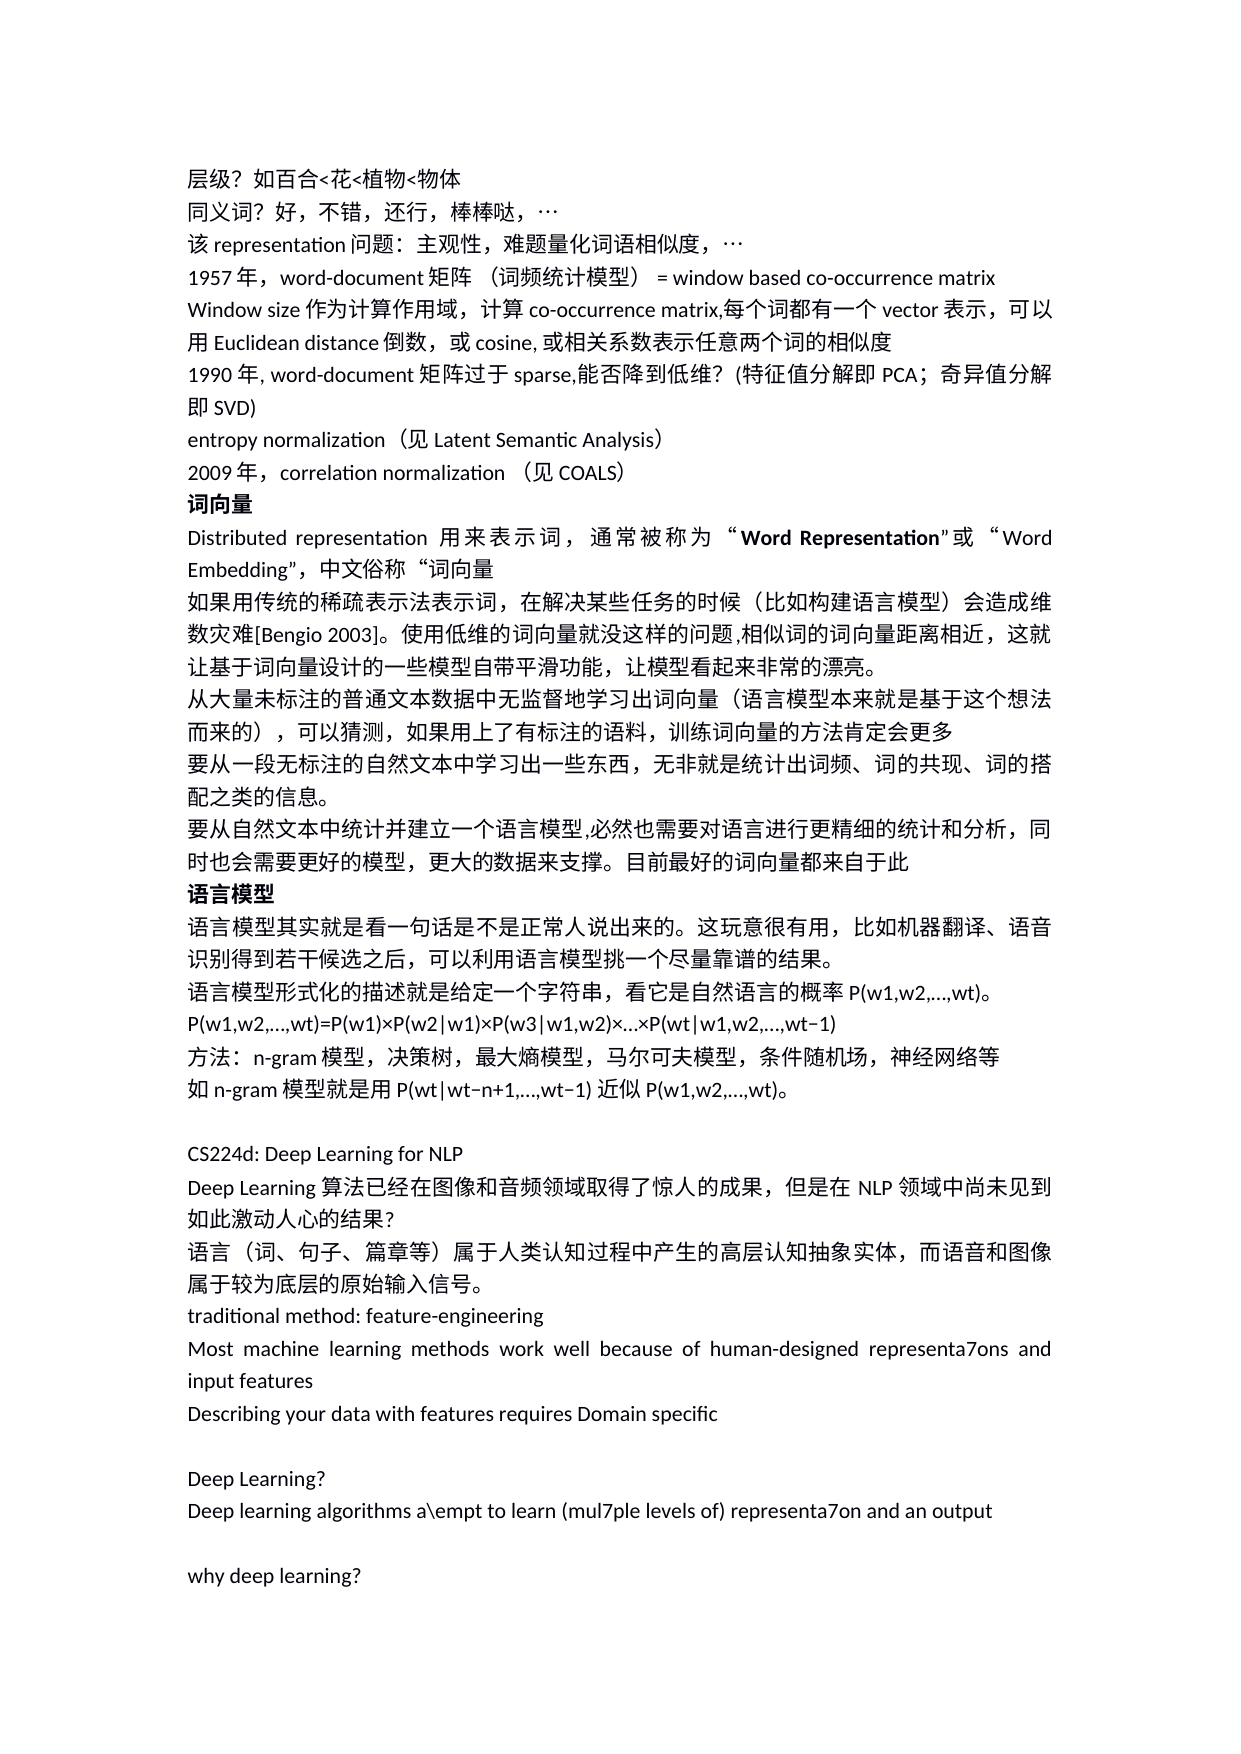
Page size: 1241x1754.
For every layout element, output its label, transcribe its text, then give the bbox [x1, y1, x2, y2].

text 要从一段无标注的自然文本中学习出一些东西，无非就是统计出词频、词的共现、词的搭配之类的信息。 [187, 747, 1053, 812]
text 语言模型 [187, 877, 1053, 909]
text 同义词？好，不错，还行，棒棒哒，… [187, 194, 1053, 227]
text entropy normalization（见Latent Semantic Analysis） [187, 422, 1053, 454]
text 如果用传统的稀疏表示法表示词，在解决某些任务的时候（比如构建语言模型）会造成维数灾难[Bengio 2003]。使用低维的词向量就没这样的问题,相似词的词向量距离相近，这就让基于词向量设计的一些模型自带平滑功能，让模型看起来非常的漂亮。 [187, 584, 1053, 682]
text 1990年, word-document矩阵过于sparse,能否降到低维？(特征值分解即PCA；奇异值分解即SVD) [187, 357, 1053, 422]
text Distributed representation 用来表示词，通常被称为“Word Representation”或“Word Embedding”，中文俗称“词向量 [187, 519, 1053, 584]
text Window size作为计算作用域，计算co-occurrence matrix,每个词都有一个vector表示，可以用Euclidean distance倒数，或cosine, 或相关系数表示任意两个词的相似度 [187, 292, 1053, 357]
text Describing your data with features requires Domain specific [187, 1397, 1053, 1429]
text 该representation问题：主观性，难题量化词语相似度，… [187, 227, 1053, 259]
text Most machine learning methods work well because of human-designed representa7ons and input features [187, 1332, 1053, 1397]
text 要从自然文本中统计并建立一个语言模型,必然也需要对语言进行更精细的统计和分析，同时也会需要更好的模型，更大的数据来支撑。目前最好的词向量都来自于此 [187, 812, 1053, 877]
text P(w1,w2,…,wt)=P(w1)×P(w2|w1)×P(w3|w1,w2)×…×P(wt|w1,w2,…,wt−1) [187, 1007, 1053, 1039]
text 从大量未标注的普通文本数据中无监督地学习出词向量（语言模型本来就是基于这个想法而来的），可以猜测，如果用上了有标注的语料，训练词向量的方法肯定会更多 [187, 682, 1053, 747]
text traditional method: feature-engineering [187, 1299, 1053, 1332]
text 语言模型形式化的描述就是给定一个字符串，看它是自然语言的概率 P(w1,w2,…,wt)。 [187, 974, 1053, 1007]
text Deep Learning 算法已经在图像和音频领域取得了惊人的成果，但是在 NLP 领域中尚未见到如此激动人心的结果? [187, 1169, 1053, 1234]
text 语言模型其实就是看一句话是不是正常人说出来的。这玩意很有用，比如机器翻译、语音识别得到若干候选之后，可以利用语言模型挑一个尽量靠谱的结果。 [187, 909, 1053, 974]
text 1957年，word-document矩阵 （词频统计模型） = window based co-occurrence matrix [187, 259, 1053, 292]
text 语言（词、句子、篇章等）属于人类认知过程中产生的高层认知抽象实体，而语音和图像属于较为底层的原始输入信号。 [187, 1234, 1053, 1299]
text why deep learning? [187, 1559, 1053, 1592]
text 如n-gram模型就是用 P(wt|wt−n+1,…,wt−1) 近似P(w1,w2,…,wt)。 [187, 1072, 1053, 1104]
text Deep Learning? [187, 1462, 1053, 1494]
text 词向量 [187, 487, 1053, 519]
text 方法：n-gram模型，决策树，最大熵模型，马尔可夫模型，条件随机场，神经网络等 [187, 1039, 1053, 1072]
text Deep learning algorithms a\empt to learn (mul7ple levels of) representa7on and an output [187, 1494, 1053, 1527]
text 2009年，correlation normalization （见COALS） [187, 454, 1053, 487]
text CS224d: Deep Learning for NLP [187, 1137, 1053, 1169]
text 层级？如百合<花<植物<物体 [187, 162, 1053, 194]
